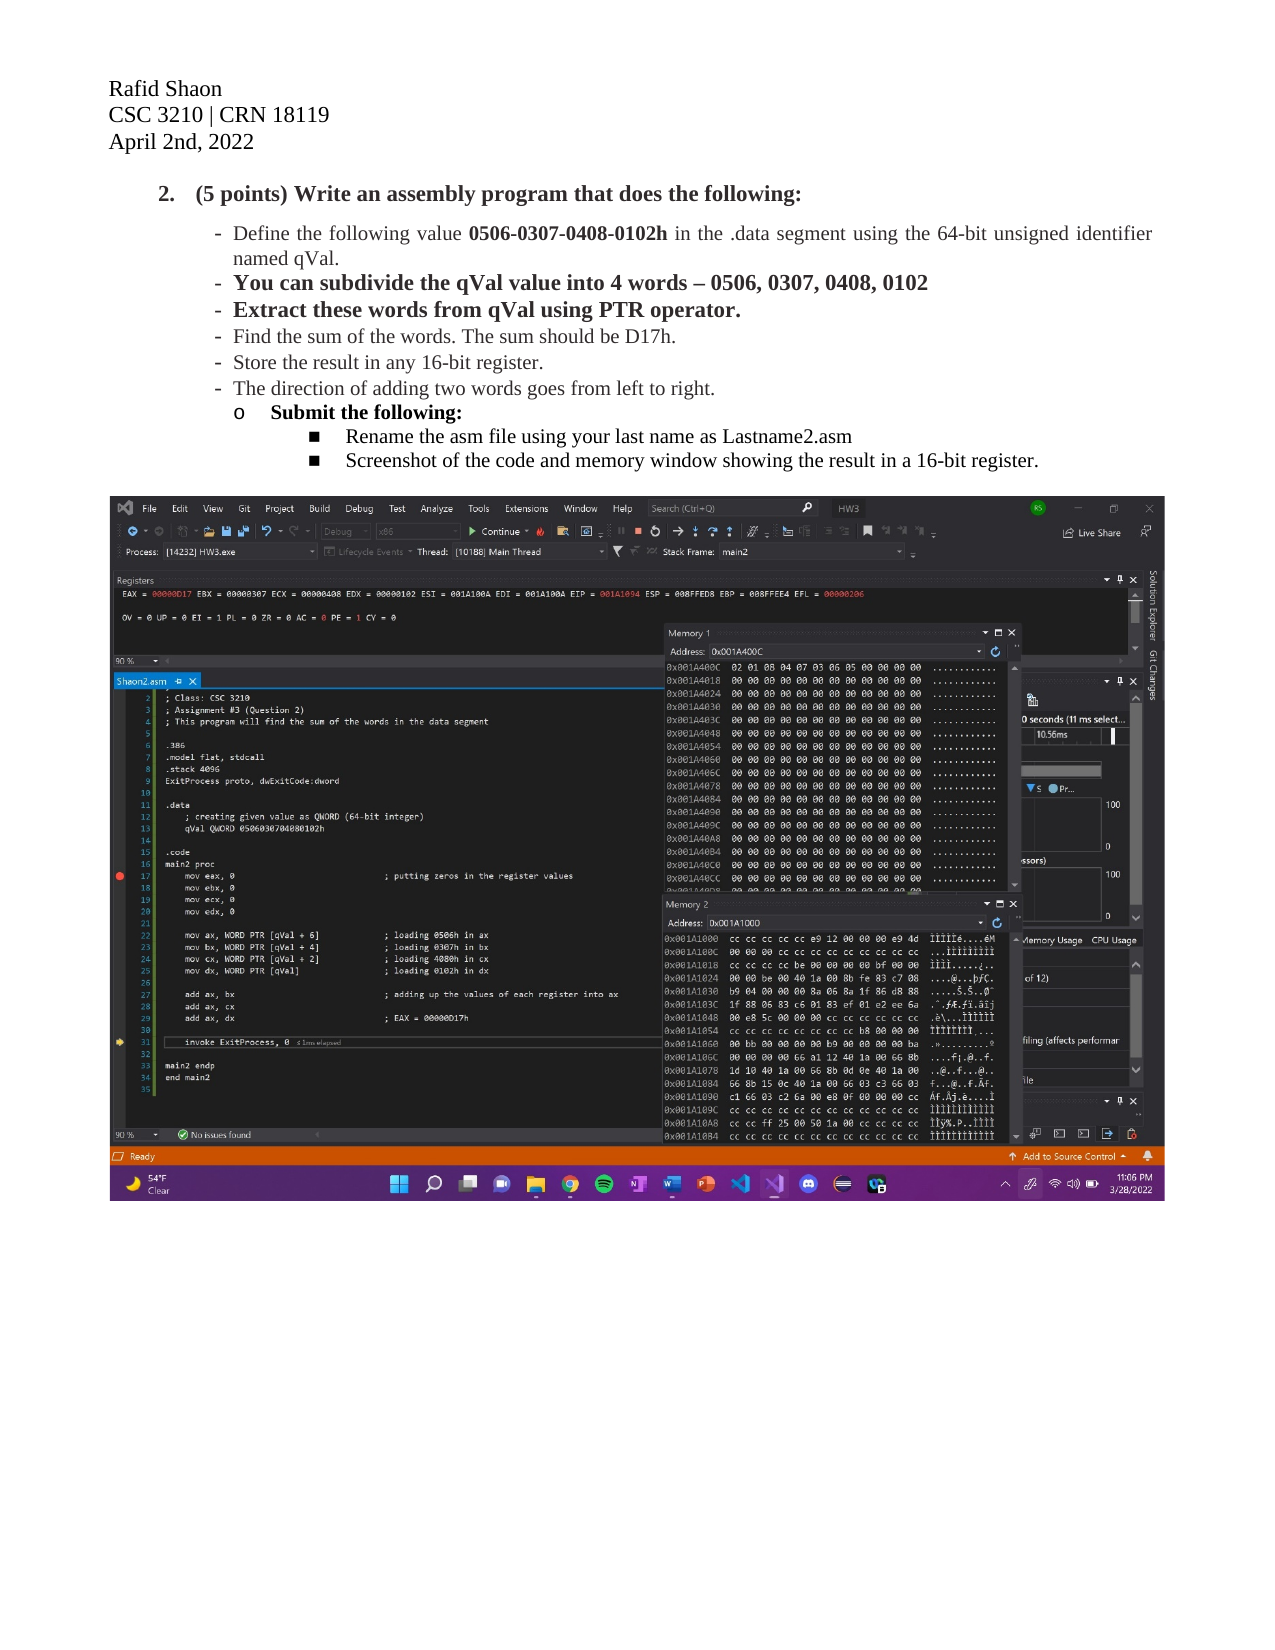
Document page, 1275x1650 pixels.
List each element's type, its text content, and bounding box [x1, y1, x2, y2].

list Rename the asm file using your last name as Lastname2.asm [308, 425, 1167, 448]
subtitle Submit the following: [233, 400, 1167, 425]
list Screenshot of the code and memory window showing the result in a 16-bit register. [308, 448, 1167, 472]
subtitle You can subdivide the qVal value into 4 words – 0506, 0307, 0408, 0102 [214, 270, 1167, 296]
list Extract these words from qVal using PTR operator. [214, 296, 1167, 322]
picture [108, 496, 1163, 1200]
list The direction of adding two words goes from left to right. [214, 374, 1167, 400]
list Define the following value 0506-0307-0408-0102h in the .data segment using the 64-bit unsigned identifier named qVal. [214, 220, 1156, 270]
list Find the sum of the words. The sum should be D17h. [214, 322, 1167, 349]
subtitle (5 points) Write an assembly program that does the following: [158, 180, 1167, 207]
list Store the result in any 16-bit register. [214, 349, 1167, 374]
